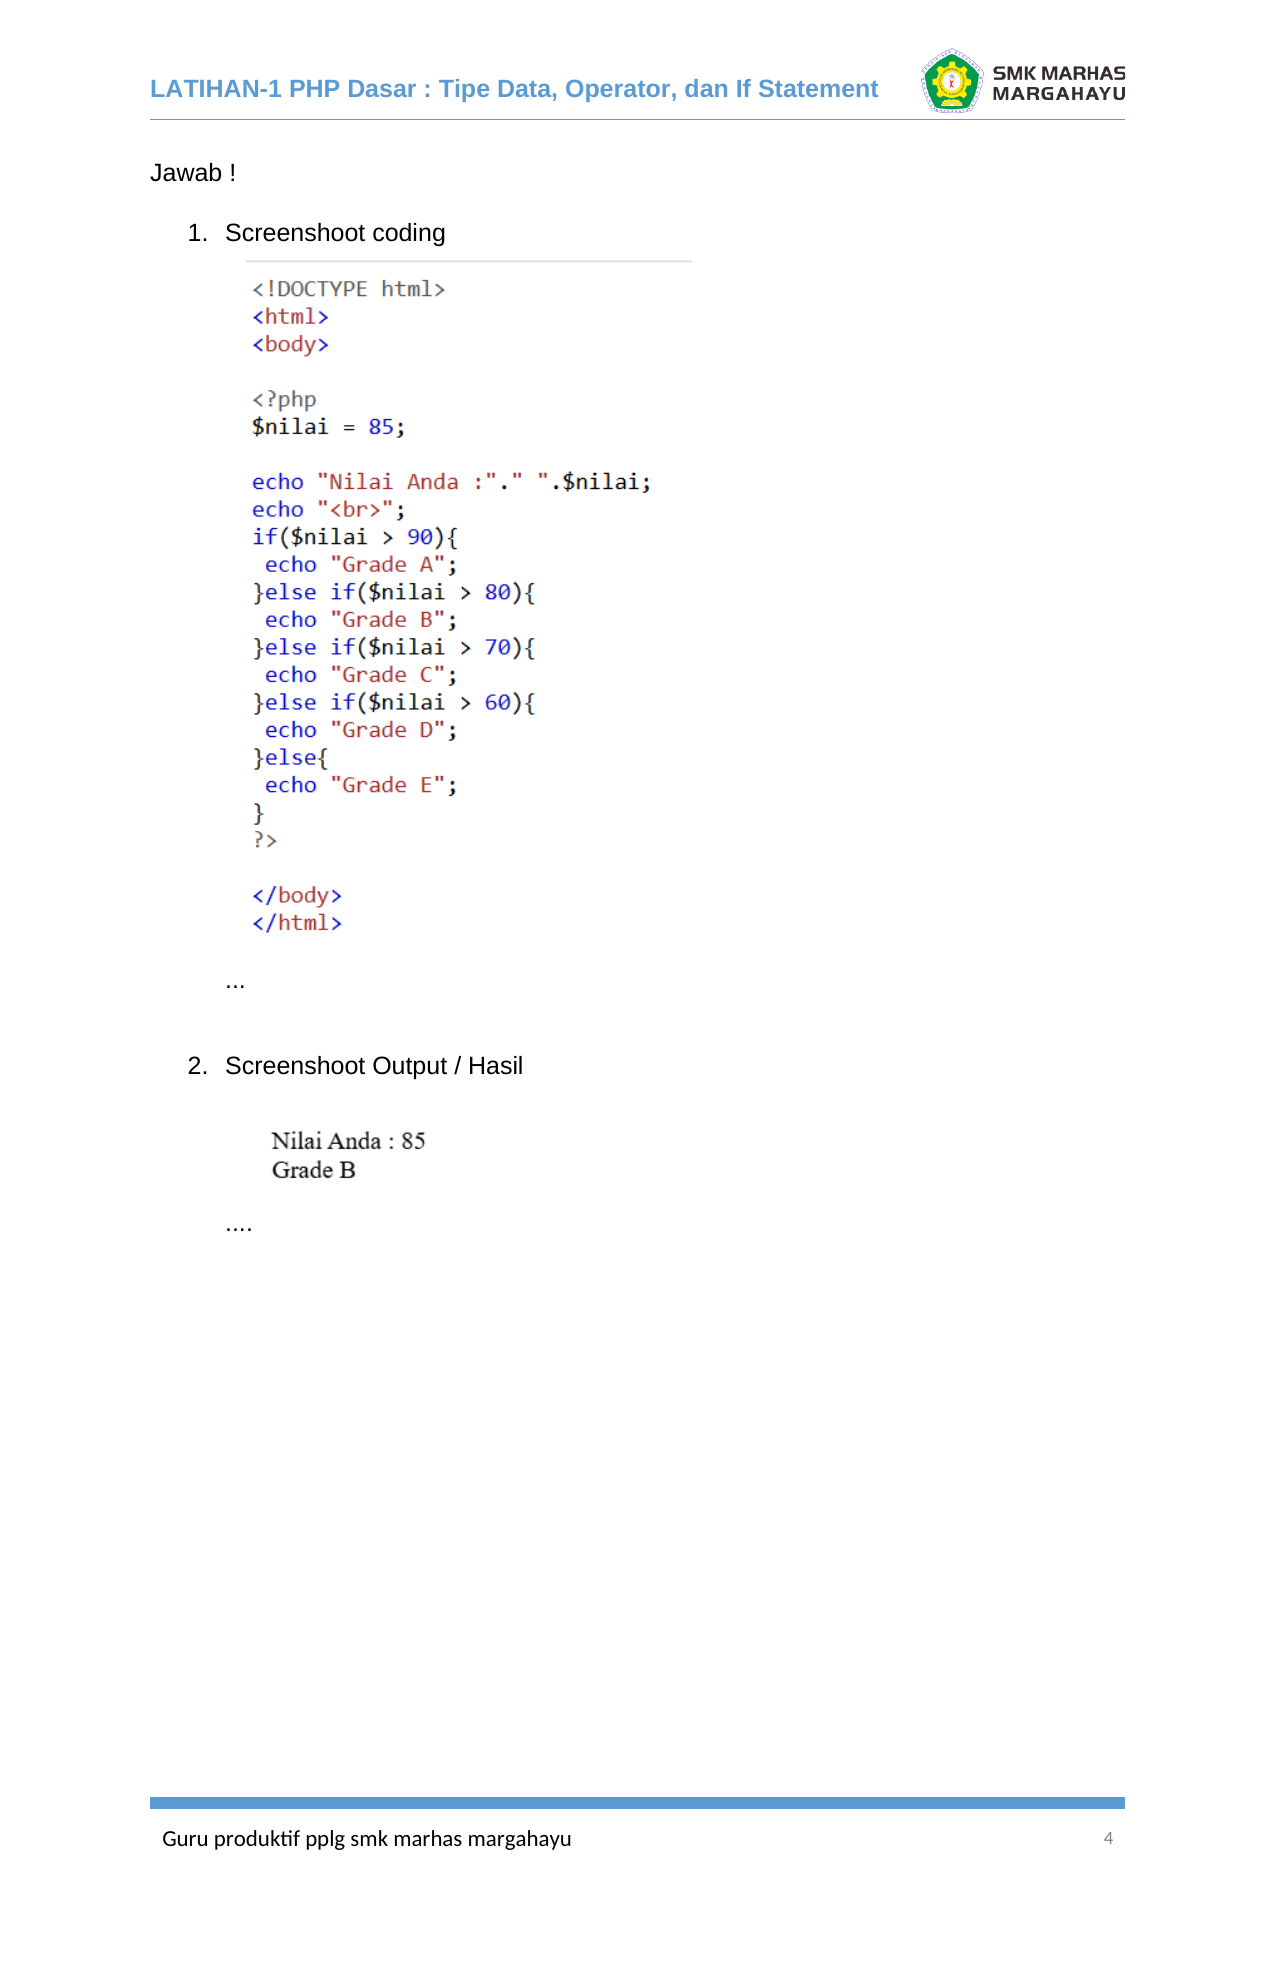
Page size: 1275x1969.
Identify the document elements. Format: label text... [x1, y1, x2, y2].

text Jawab ! [150, 158, 1125, 187]
picture [921, 48, 1125, 113]
list Screenshoot Output / Hasil [187, 1051, 1125, 1080]
list Screenshoot coding [187, 218, 1125, 246]
list ... [225, 261, 1125, 994]
text .... [150, 1111, 1125, 1236]
